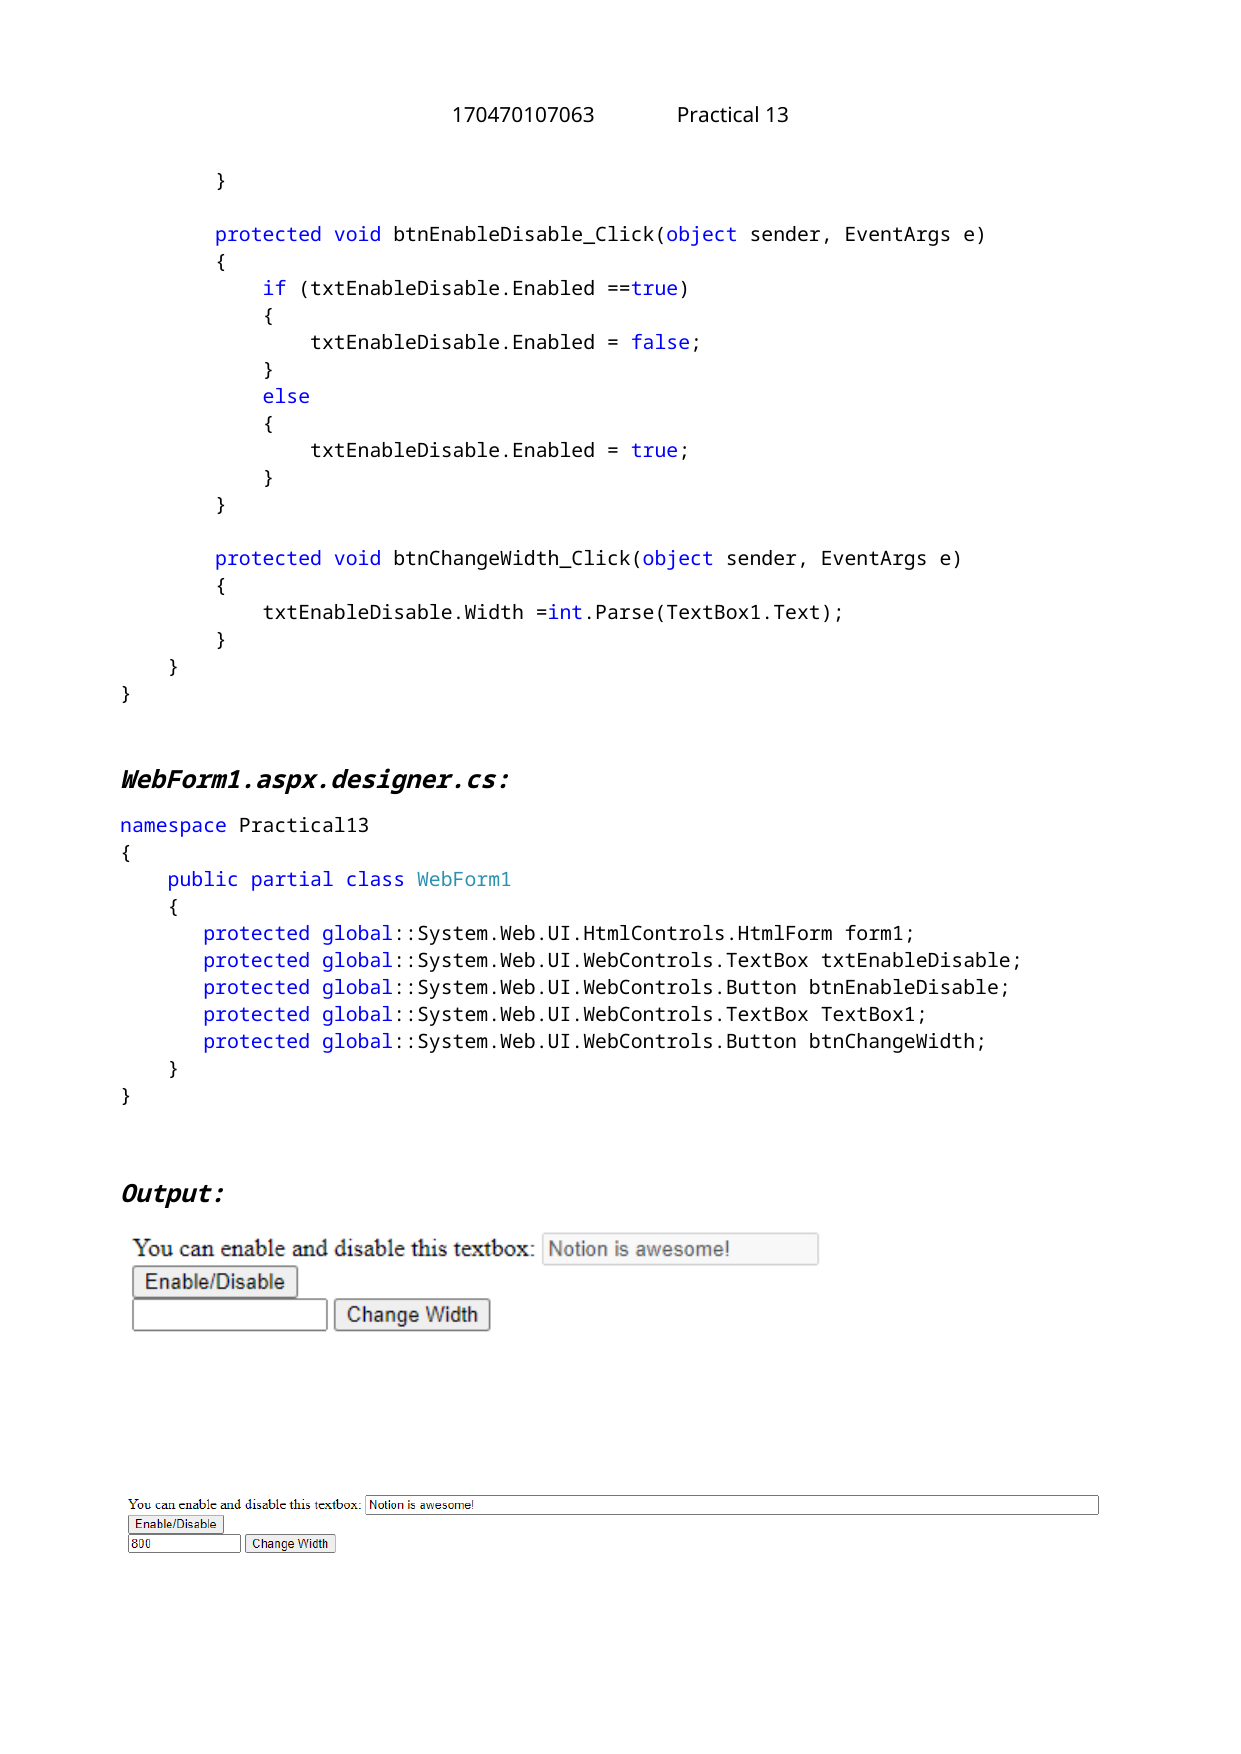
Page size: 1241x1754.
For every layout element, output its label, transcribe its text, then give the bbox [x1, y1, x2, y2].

text protected void btnChangeWidth_Click(object sender, EventArgs e) [120, 544, 1120, 571]
text } [120, 355, 1120, 382]
text protected global::System.Web.UI.WebControls.TextBox txtEnableDisable; [120, 946, 1120, 973]
text { [120, 247, 1120, 274]
text Output: [120, 1176, 1120, 1210]
text } [120, 1054, 1120, 1081]
text txtEnableDisable.Enabled = false; [120, 328, 1120, 355]
picture [120, 1493, 1120, 1587]
text } [120, 166, 1120, 193]
text namespace Practical13 [120, 811, 1120, 838]
text } [120, 490, 1120, 517]
text { [120, 409, 1120, 436]
text } [120, 625, 1120, 652]
text } [120, 679, 1120, 706]
text } [120, 652, 1120, 679]
text protected global::System.Web.UI.WebControls.Button btnChangeWidth; [120, 1027, 1120, 1054]
text { [120, 892, 1120, 919]
text public partial class WebForm1 [120, 865, 1120, 892]
text } [120, 1081, 1120, 1108]
text { [120, 838, 1120, 865]
text protected global::System.Web.UI.WebControls.TextBox TextBox1; [120, 1000, 1120, 1027]
text } [120, 463, 1120, 490]
text { [120, 301, 1120, 328]
text else [120, 382, 1120, 409]
text txtEnableDisable.Enabled = true; [120, 436, 1120, 463]
text txtEnableDisable.Width =int.Parse(TextBox1.Text); [120, 598, 1120, 625]
text { [120, 571, 1120, 598]
picture [120, 1225, 1010, 1380]
text if (txtEnableDisable.Enabled ==true) [120, 274, 1120, 301]
text protected global::System.Web.UI.HtmlControls.HtmlForm form1; [120, 919, 1120, 946]
text WebForm1.aspx.designer.cs: [120, 762, 1120, 796]
text protected void btnEnableDisable_Click(object sender, EventArgs e) [120, 220, 1120, 247]
text protected global::System.Web.UI.WebControls.Button btnEnableDisable; [120, 973, 1120, 1000]
